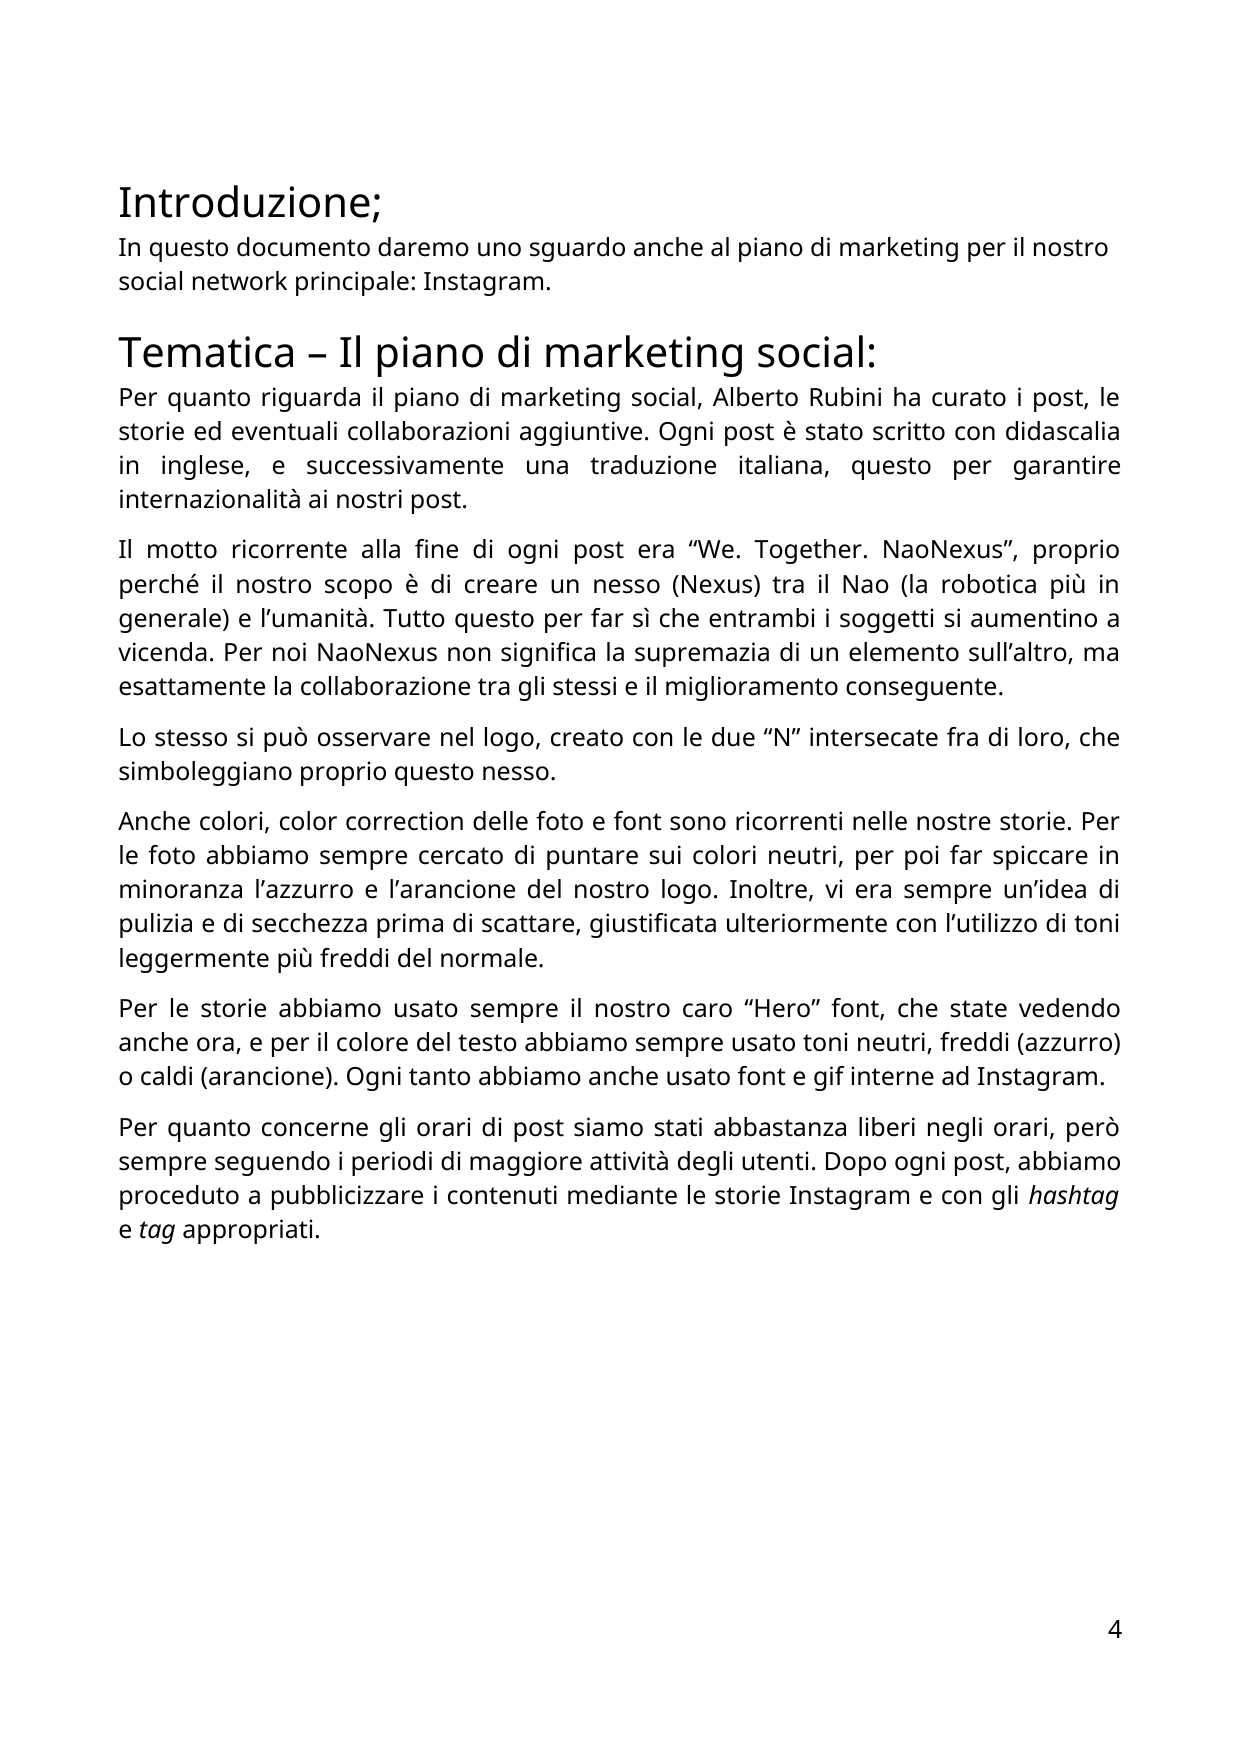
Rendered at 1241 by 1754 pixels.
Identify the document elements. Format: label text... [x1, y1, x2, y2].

text Per le storie abbiamo usato sempre il nostro caro “Hero” font, che state vedendo anche ora, e per il colore del testo abbiamo sempre usato toni neutri, freddi (azzurro) o caldi (arancione). Ogni tanto abbiamo anche usato font e gif interne ad Instagram. [118, 991, 1122, 1093]
text Lo stesso si può osservare nel logo, creato con le due “N” intersecate fra di loro, che simboleggiano proprio questo nesso. [118, 719, 1122, 787]
text Per quanto riguarda il piano di marketing social, Alberto Rubini ha curato i post, le storie ed eventuali collaborazioni aggiuntive. Ogni post è stato scritto con didascalia in inglese, e successivamente una traduzione italiana, questo per garantire internazionalità ai nostri post. [118, 379, 1122, 516]
text In questo documento daremo uno sguardo anche al piano di marketing per il nostro social network principale: Instagram. [118, 229, 1122, 297]
subtitle Tematica – Il piano di marketing social: [118, 322, 1122, 379]
subtitle Introduzione; [118, 173, 1122, 229]
text Anche colori, color correction delle foto e font sono ricorrenti nelle nostre storie. Per le foto abbiamo sempre cercato di puntare sui colori neutri, per poi far spiccare in minoranza l’azzurro e l’arancione del nostro logo. Inoltre, vi era sempre un’idea di pulizia e di secchezza prima di scattare, giustificata ulteriormente con l’utilizzo di toni leggermente più freddi del normale. [118, 804, 1122, 974]
text Per quanto concerne gli orari di post siamo stati abbastanza liberi negli orari, però sempre seguendo i periodi di maggiore attività degli utenti. Dopo ogni post, abbiamo proceduto a pubblicizzare i contenuti mediante le storie Instagram e con gli hashtag e tag appropriati. [118, 1110, 1122, 1246]
text Il motto ricorrente alla fine di ogni post era “We. Together. NaoNexus”, proprio perché il nostro scopo è di creare un nesso (Nexus) tra il Nao (la robotica più in generale) e l’umanità. Tutto questo per far sì che entrambi i soggetti si aumentino a vicenda. Per noi NaoNexus non significa la supremazia di un elemento sull’altro, ma esattamente la collaborazione tra gli stessi e il miglioramento conseguente. [118, 532, 1122, 702]
